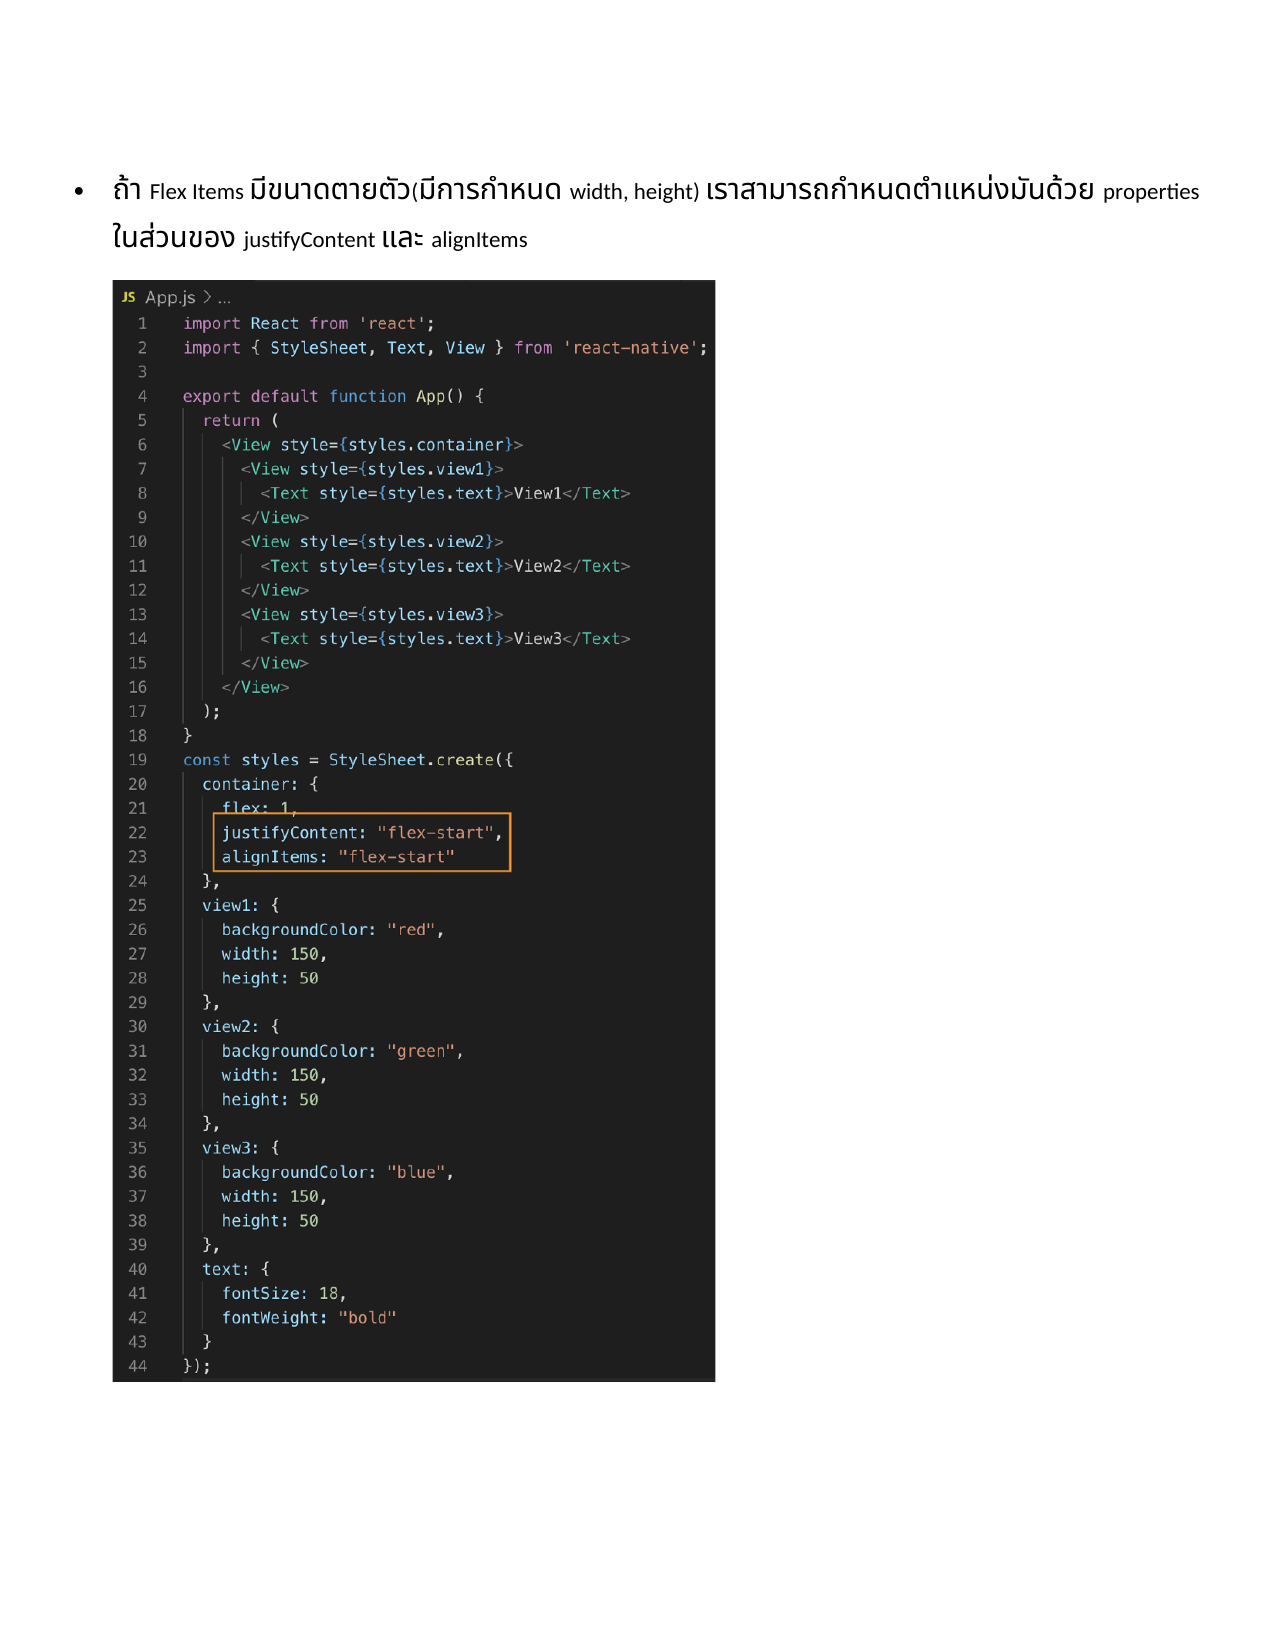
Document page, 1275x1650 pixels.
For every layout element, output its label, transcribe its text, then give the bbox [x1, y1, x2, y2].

list ถ้า Flex Items มีขนาดตายตัว(มีการกำหนด width, height) เราสามารถกำหนดตำแหน่งมันด้วย properties ในส่วนของ justifyContent และ alignItems [75, 169, 1200, 260]
picture [112, 280, 716, 1382]
